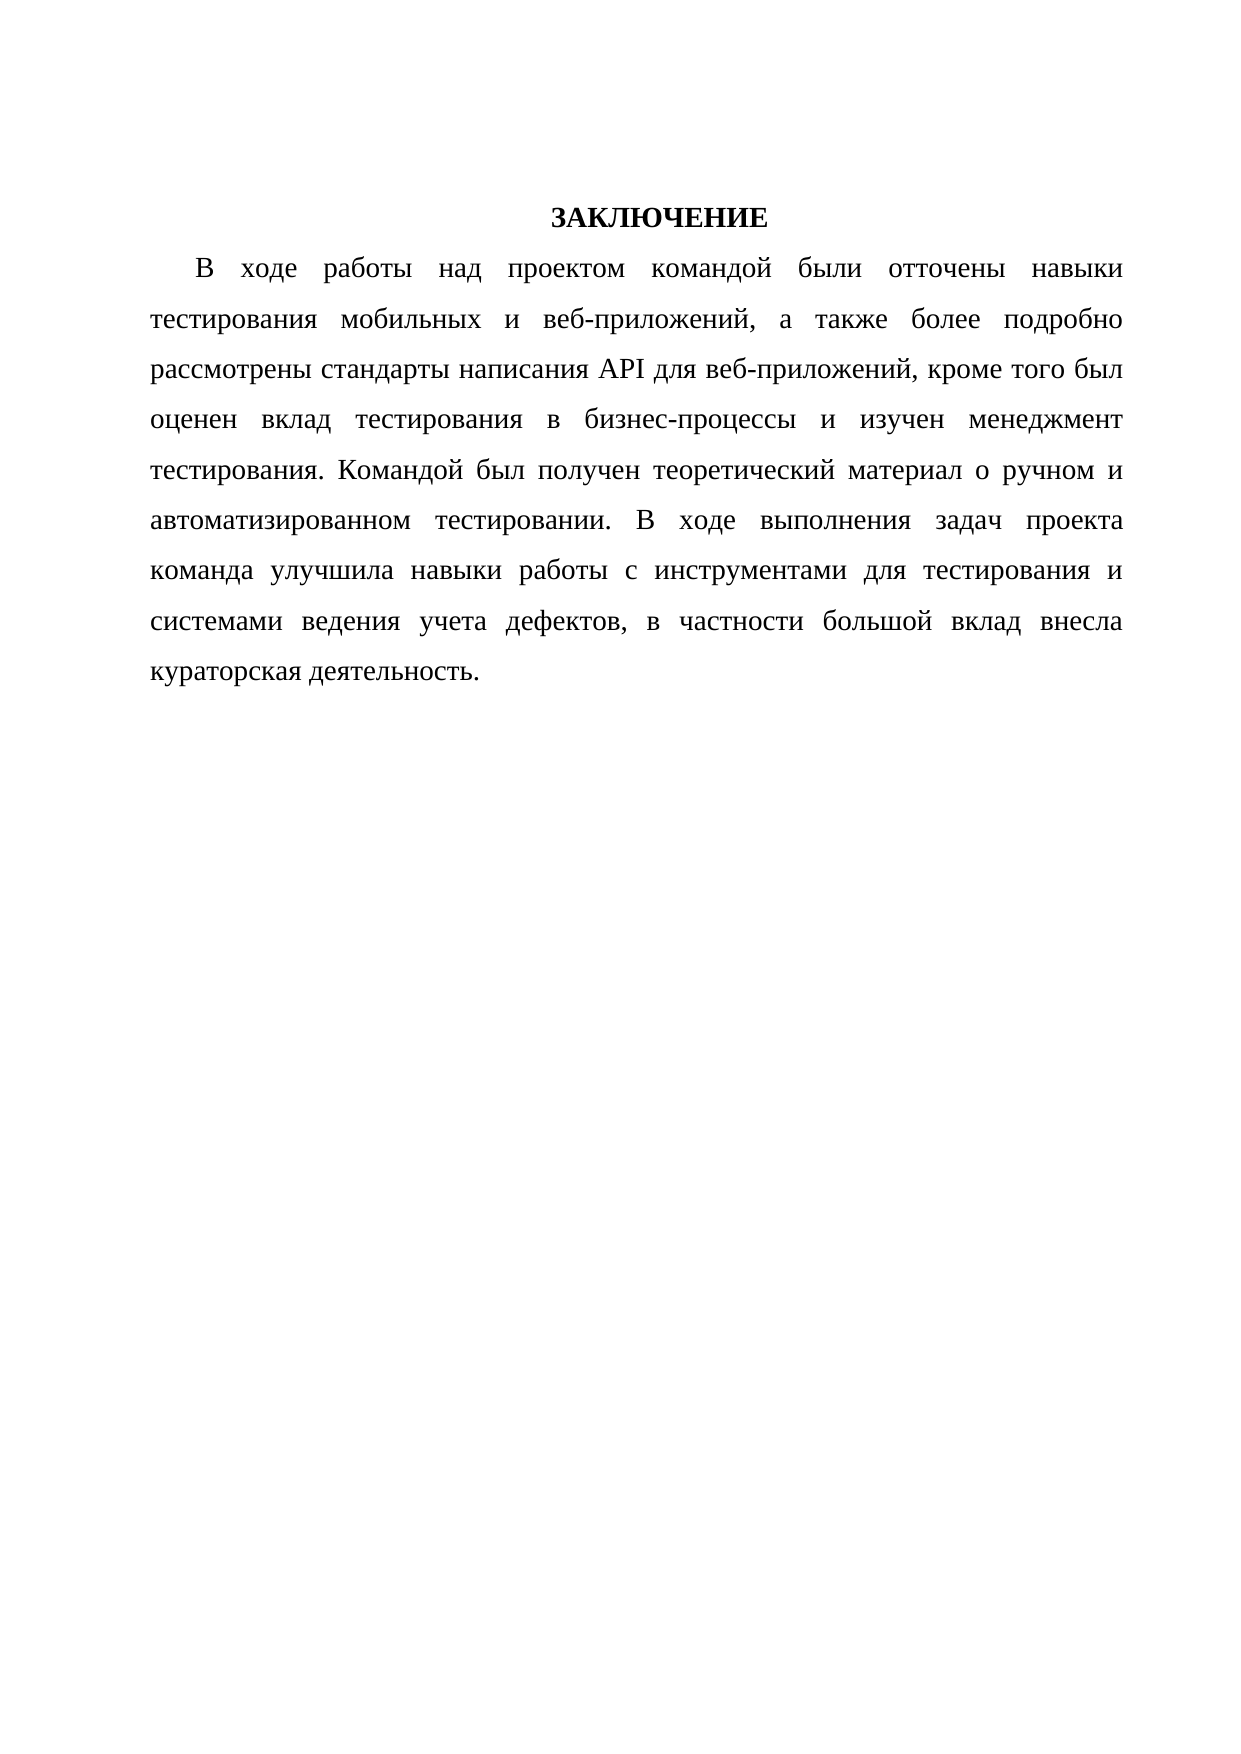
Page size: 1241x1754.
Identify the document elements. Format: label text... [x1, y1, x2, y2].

subtitle Заключение [195, 200, 1124, 234]
text В ходе работы над проектом командой были отточены навыки тестирования мобильных и веб-приложений, а также более подробно рассмотрены стандарты написания API для веб-приложений, кроме того был оценен вклад тестирования в бизнес-процессы и изучен менеджмент тестирования. Командой был получен теоретический материал о ручном и автоматизированном тестировании. В ходе выполнения задач проекта команда улучшила навыки работы с инструментами для тестирования и системами ведения учета дефектов, в частности большой вклад внесла кураторская деятельность. [150, 251, 1124, 687]
